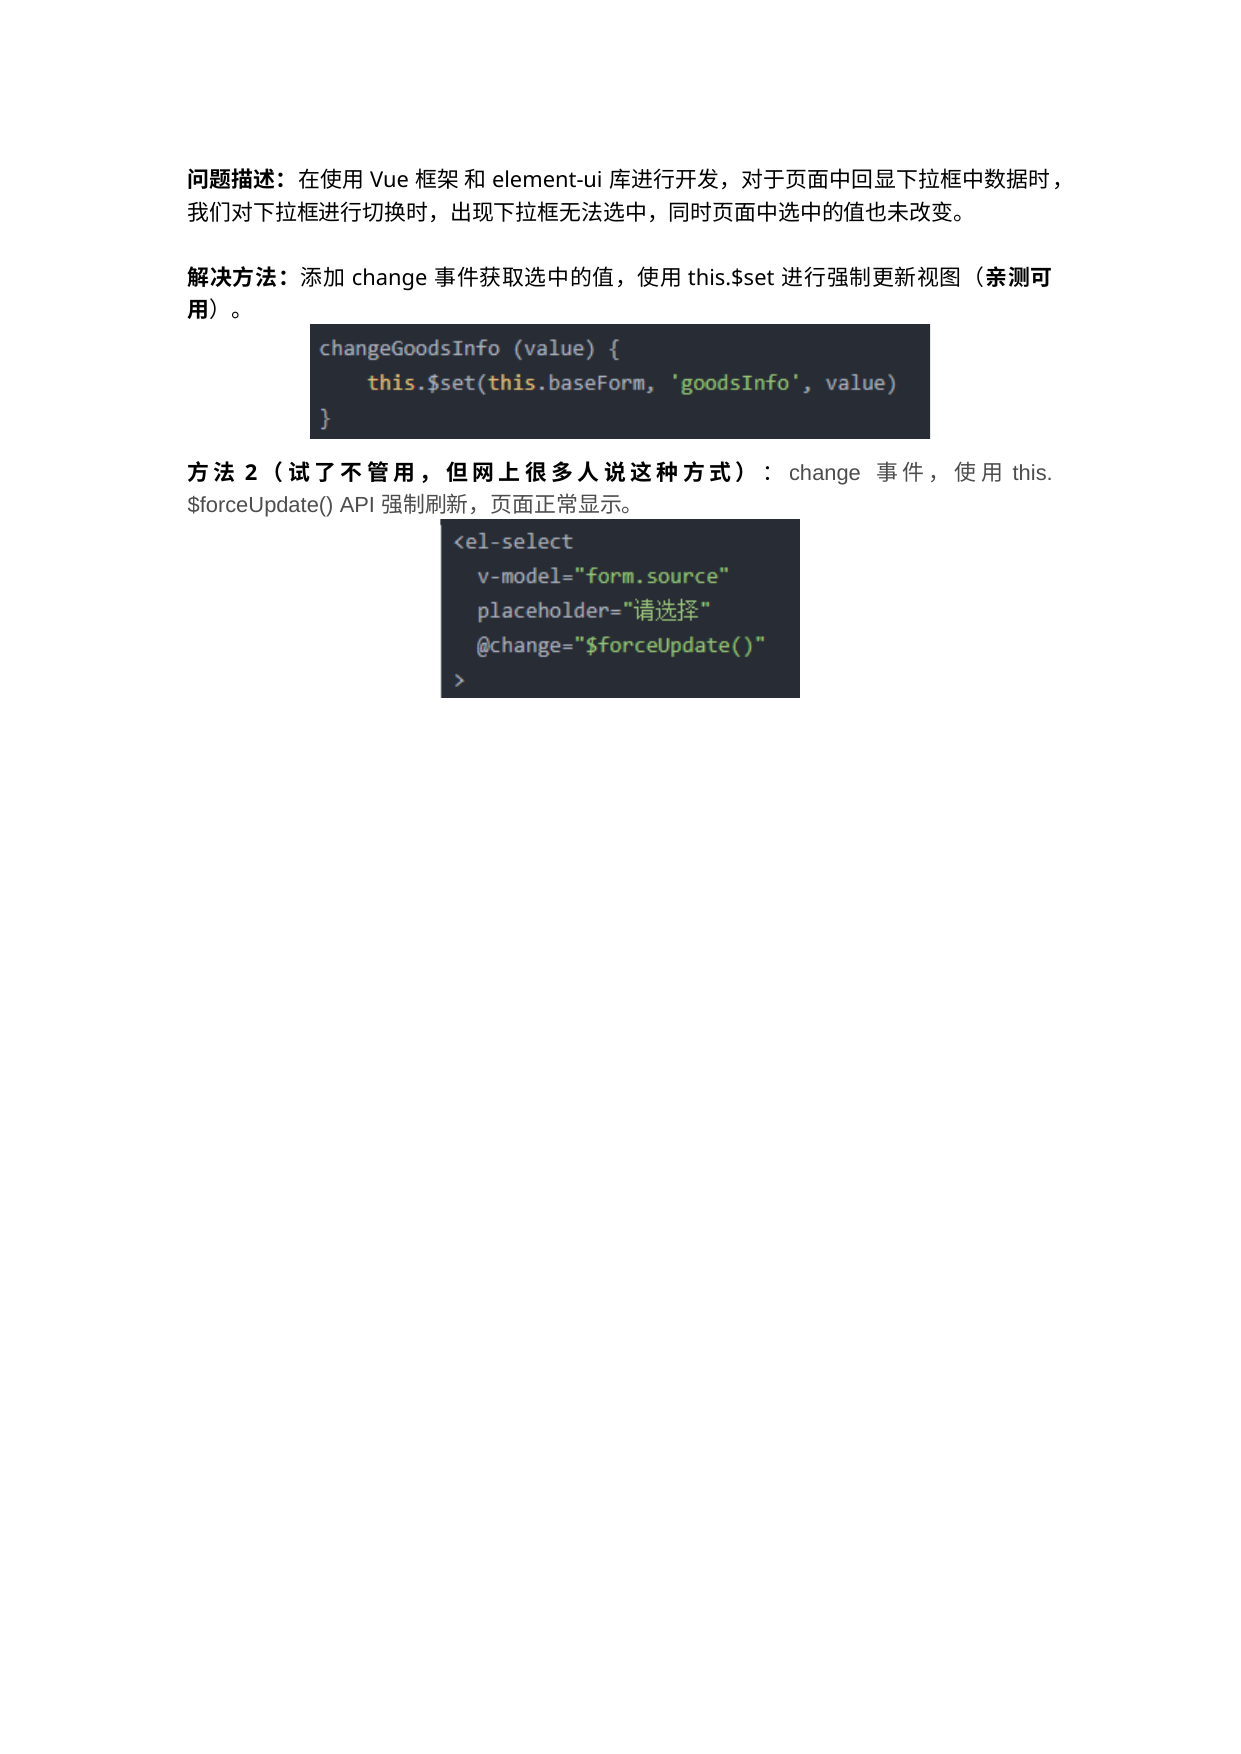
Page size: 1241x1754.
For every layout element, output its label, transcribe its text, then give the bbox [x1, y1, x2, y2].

picture [310, 324, 931, 439]
text 方法2（试了不管用，但网上很多人说这种方式）：change 事件，使用 this.$forceUpdate() API 强制刷新，页面正常显示。 [187, 454, 1053, 519]
text 解决方法：添加 change 事件获取选中的值，使用this.$set 进行强制更新视图（亲测可用）。 [187, 259, 1053, 324]
picture [440, 519, 800, 698]
text 问题描述：在使用 Vue 框架 和 element-ui 库进行开发，对于页面中回显下拉框中数据时，我们对下拉框进行切换时，出现下拉框无法选中，同时页面中选中的值也未改变。 [187, 162, 1053, 227]
